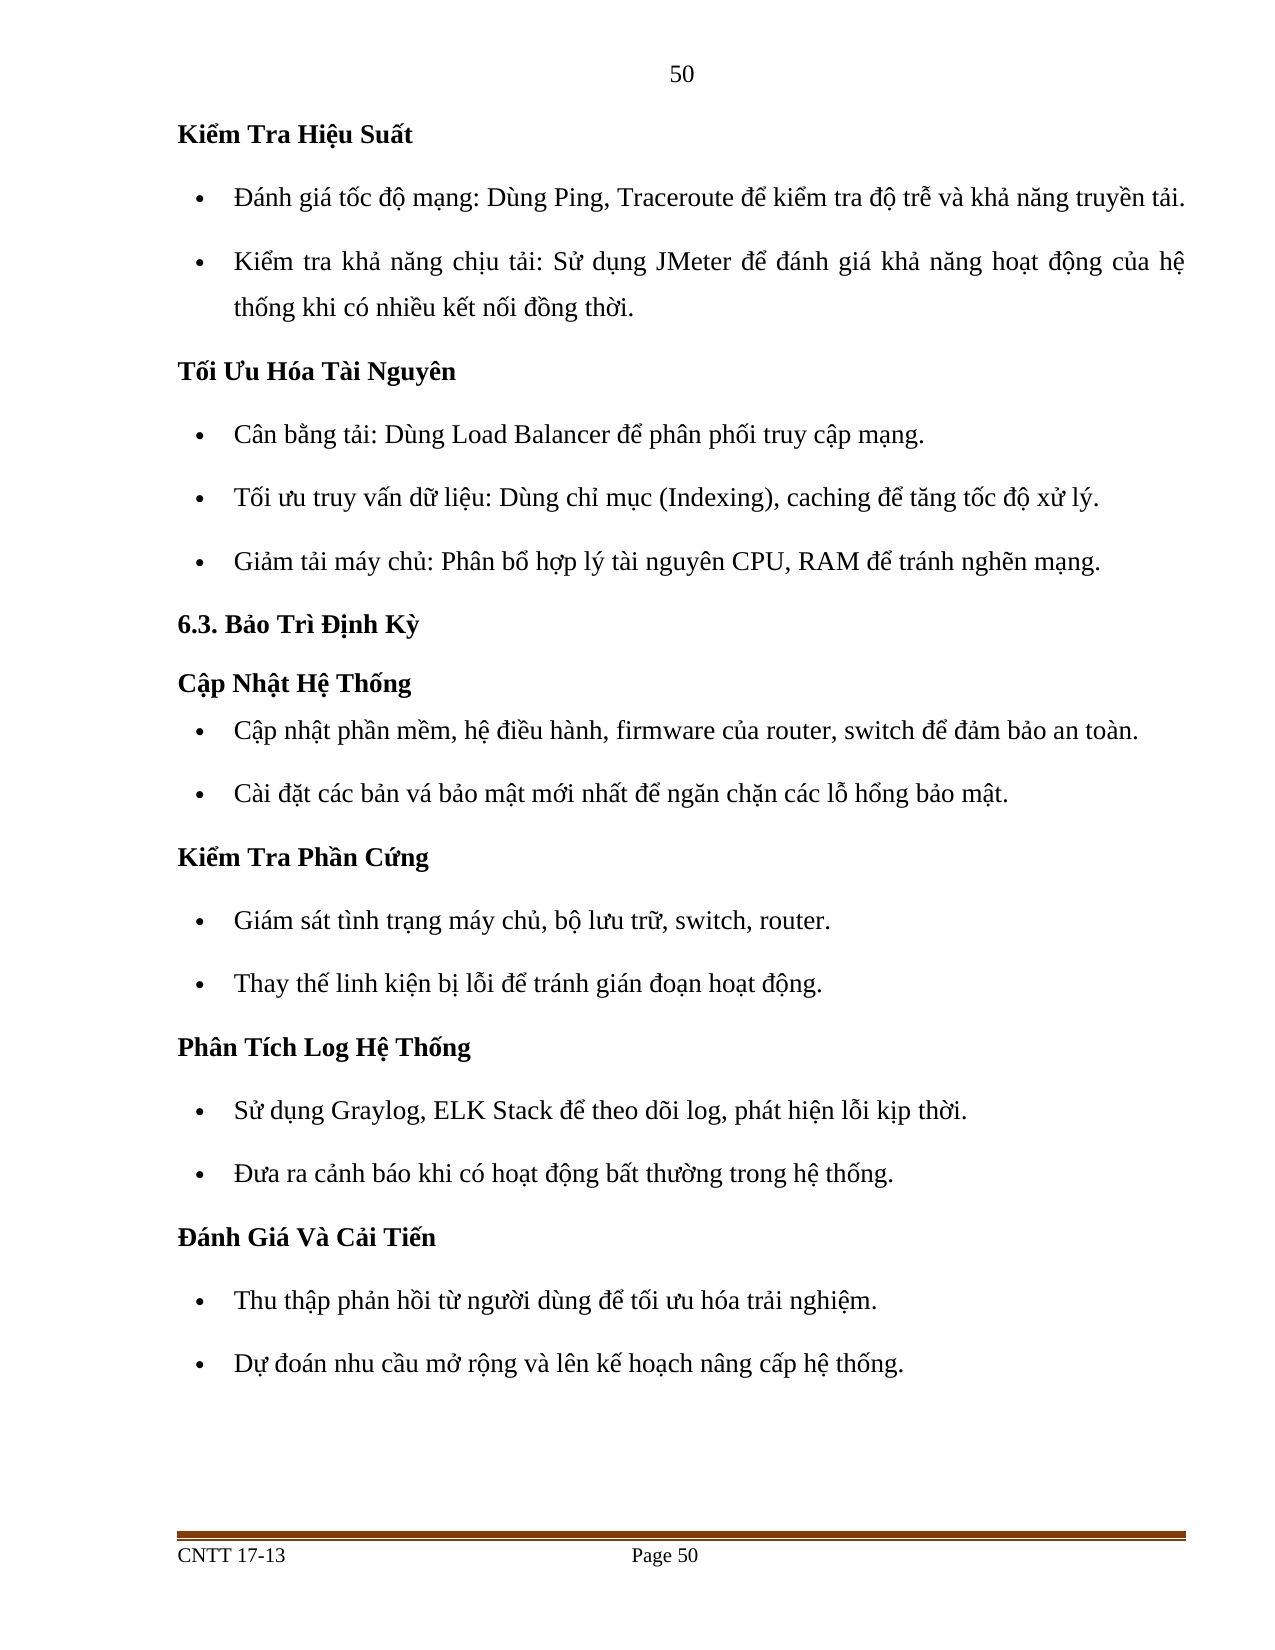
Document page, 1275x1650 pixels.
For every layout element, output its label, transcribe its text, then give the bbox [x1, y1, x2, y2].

list Giám sát tình trạng máy chủ, bộ lưu trữ, switch, router. [196, 904, 1186, 935]
list Kiểm tra khả năng chịu tải: Sử dụng JMeter để đánh giá khả năng hoạt động của hệ thống khi có nhiều kết nối đồng thời. [196, 245, 1186, 323]
text Tối Ưu Hóa Tài Nguyên [177, 355, 1186, 386]
text Kiểm Tra Hiệu Suất [177, 118, 1186, 149]
list Cập nhật phần mềm, hệ điều hành, firmware của router, switch để đảm bảo an toàn. [196, 714, 1186, 745]
text Kiểm Tra Phần Cứng [177, 841, 1186, 872]
list Cân bằng tải: Dùng Load Balancer để phân phối truy cập mạng. [196, 418, 1186, 449]
text Đánh Giá Và Cải Tiến [177, 1221, 1186, 1252]
list Tối ưu truy vấn dữ liệu: Dùng chỉ mục (Indexing), caching để tăng tốc độ xử lý. [196, 481, 1186, 513]
text 6.3. Bảo Trì Định Kỳ [177, 608, 1186, 639]
list Thu thập phản hồi từ người dùng để tối ưu hóa trải nghiệm. [196, 1284, 1186, 1315]
text Phân Tích Log Hệ Thống [177, 1031, 1186, 1062]
list Thay thế linh kiện bị lỗi để tránh gián đoạn hoạt động. [196, 967, 1186, 998]
list Dự đoán nhu cầu mở rộng và lên kế hoạch nâng cấp hệ thống. [196, 1347, 1186, 1378]
list Đưa ra cảnh báo khi có hoạt động bất thường trong hệ thống. [196, 1157, 1186, 1188]
list Giảm tải máy chủ: Phân bổ hợp lý tài nguyên CPU, RAM để tránh nghẽn mạng. [196, 545, 1186, 576]
list Sử dụng Graylog, ELK Stack để theo dõi log, phát hiện lỗi kịp thời. [196, 1094, 1186, 1125]
list Đánh giá tốc độ mạng: Dùng Ping, Traceroute để kiểm tra độ trễ và khả năng truyền tải. [196, 181, 1186, 213]
list Cài đặt các bản vá bảo mật mới nhất để ngăn chặn các lỗ hổng bảo mật. [196, 777, 1186, 808]
text Cập Nhật Hệ Thống [177, 667, 1186, 698]
